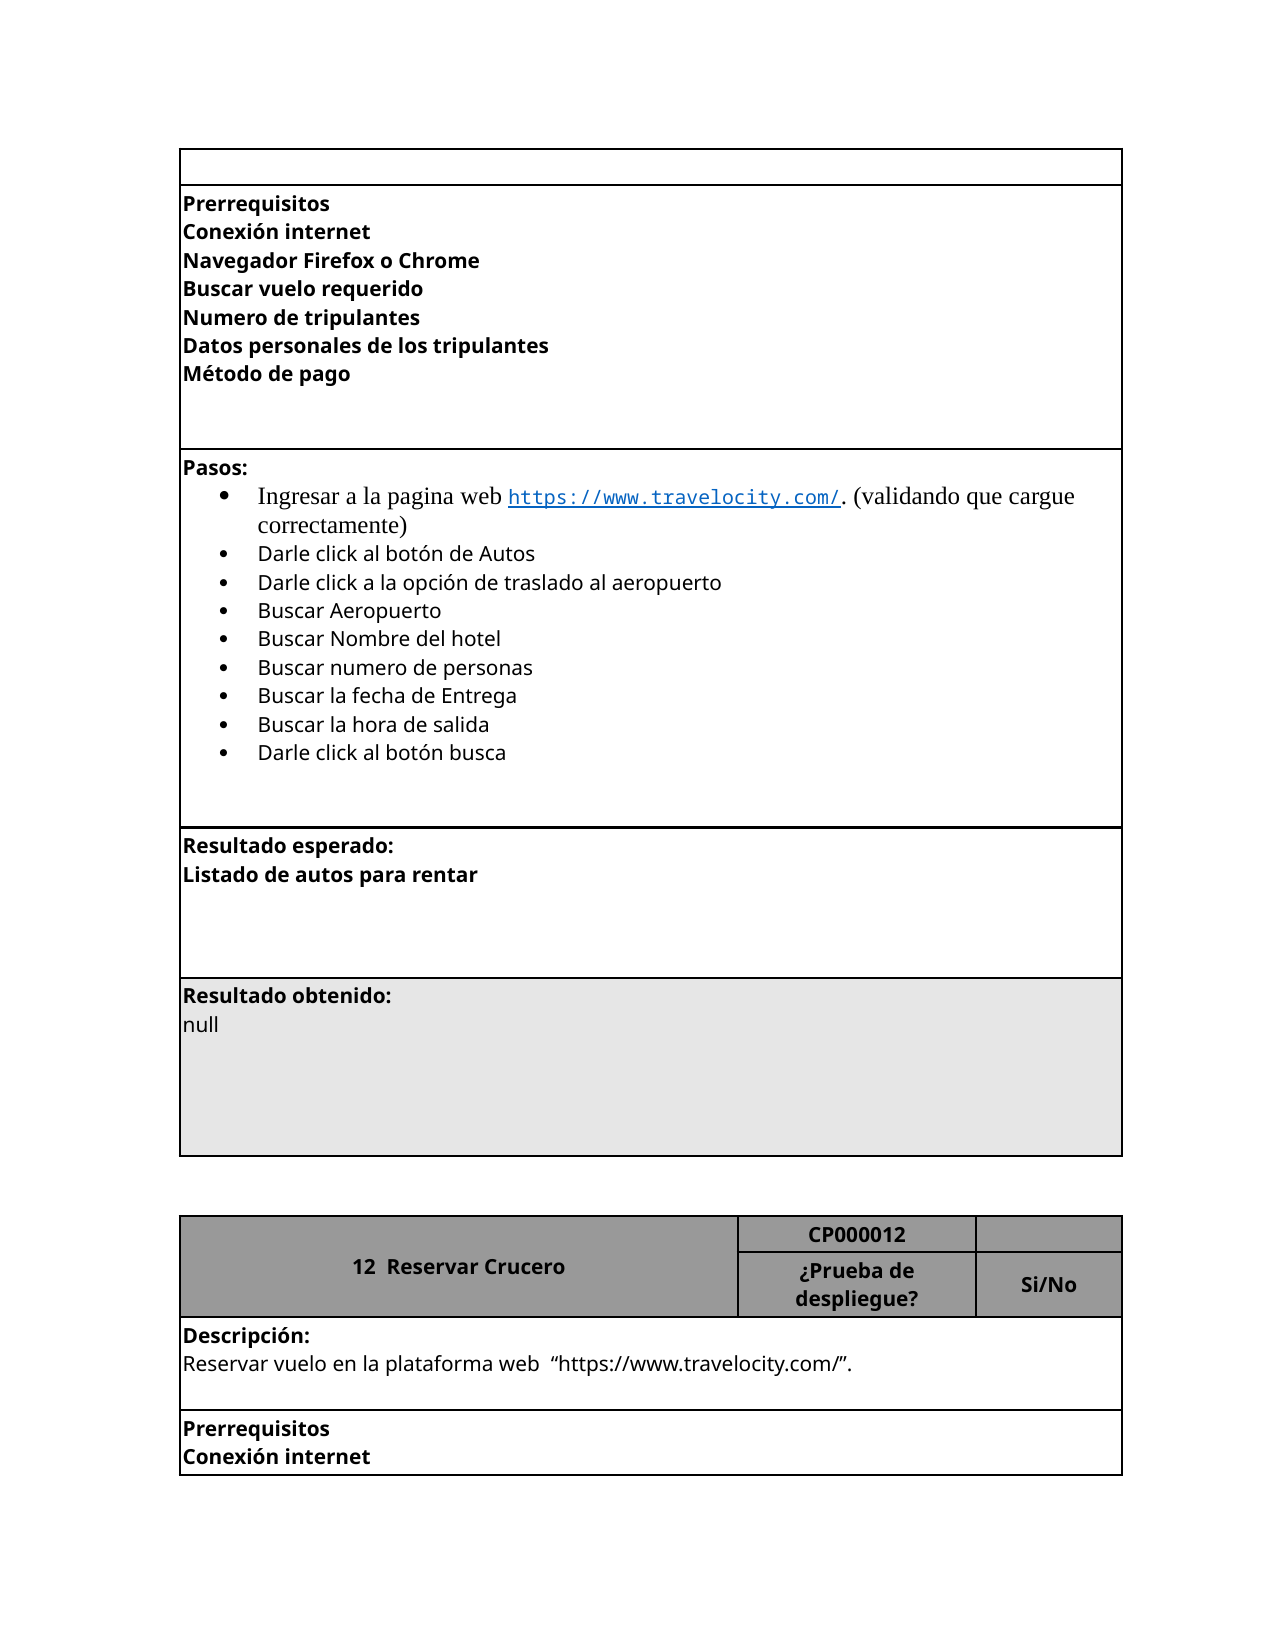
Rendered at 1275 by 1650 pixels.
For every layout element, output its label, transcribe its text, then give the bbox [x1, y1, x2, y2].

table_cell Pasos: Ingresar a la pagina web https://www.travelocity.com/. (validando que cargue correctamente) Darle click al botón de Autos Darle click a la opción de traslado al aeropuerto Buscar Aeropuerto Buscar Nombre del hotel Buscar numero de personas Buscar la fecha de Entrega Buscar la hora de salida Darle click al botón busca [181, 450, 1121, 826]
table_cell Resultado obtenido: null [181, 979, 1121, 1155]
table_cell ¿Prueba de despliegue? [739, 1253, 975, 1316]
table_cell Descripción: Reservar vuelo en la plataforma web “https://www.travelocity.com/”. [181, 1318, 1121, 1409]
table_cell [181, 150, 1121, 184]
table_header 12 Reservar Crucero [181, 1217, 737, 1316]
table_cell Si/No [977, 1253, 1121, 1316]
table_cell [181, 1411, 1121, 1474]
table_header [977, 1217, 1121, 1251]
table_cell Resultado esperado: Listado de autos para rentar [181, 829, 1121, 977]
table_header CP000012 [739, 1217, 975, 1251]
